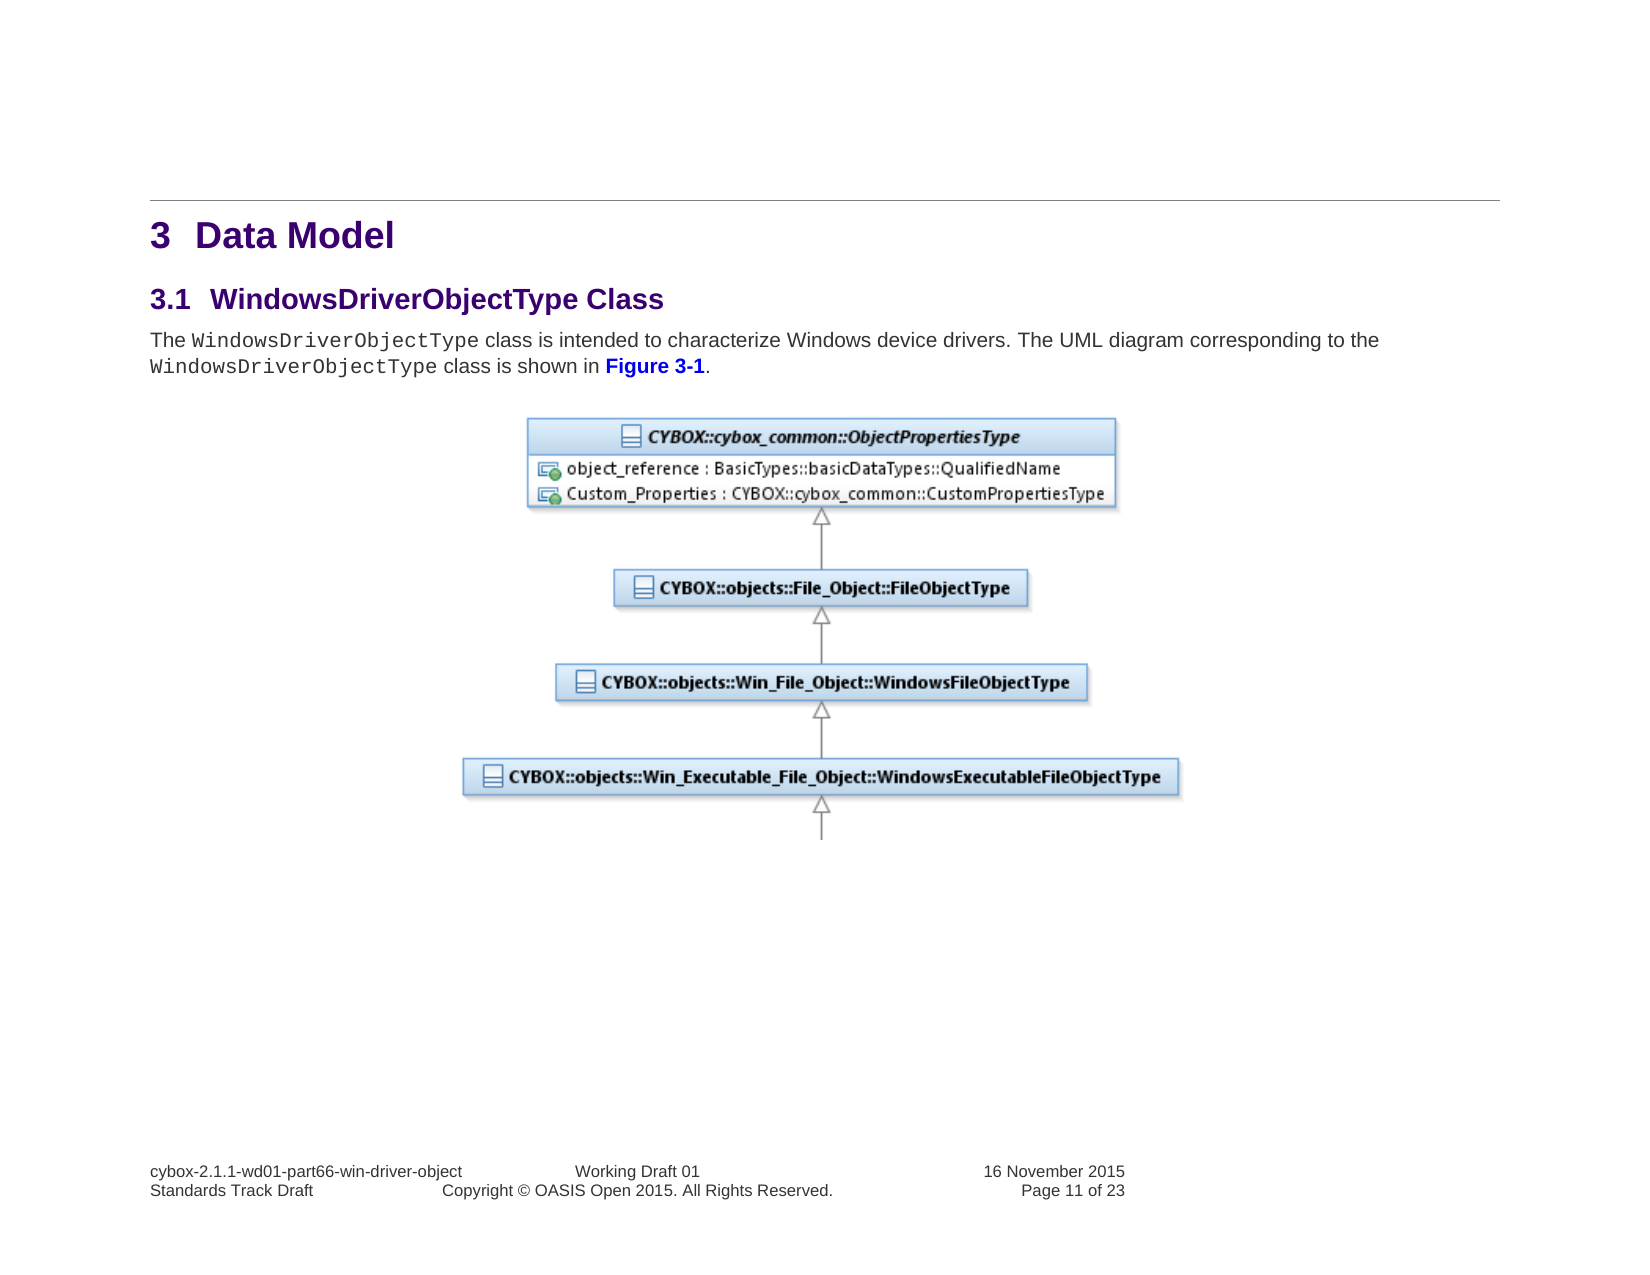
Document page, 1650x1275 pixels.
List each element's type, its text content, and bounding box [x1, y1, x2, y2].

picture [378, 404, 1272, 840]
text The WindowsDriverObjectType class is intended to characterize Windows device drivers. The UML diagram corresponding to the WindowsDriverObjectType class is shown in Figure 3-1. [150, 328, 1500, 379]
subtitle WindowsDriverObjectType Class [150, 282, 1500, 315]
subtitle Data Model [150, 201, 1500, 257]
